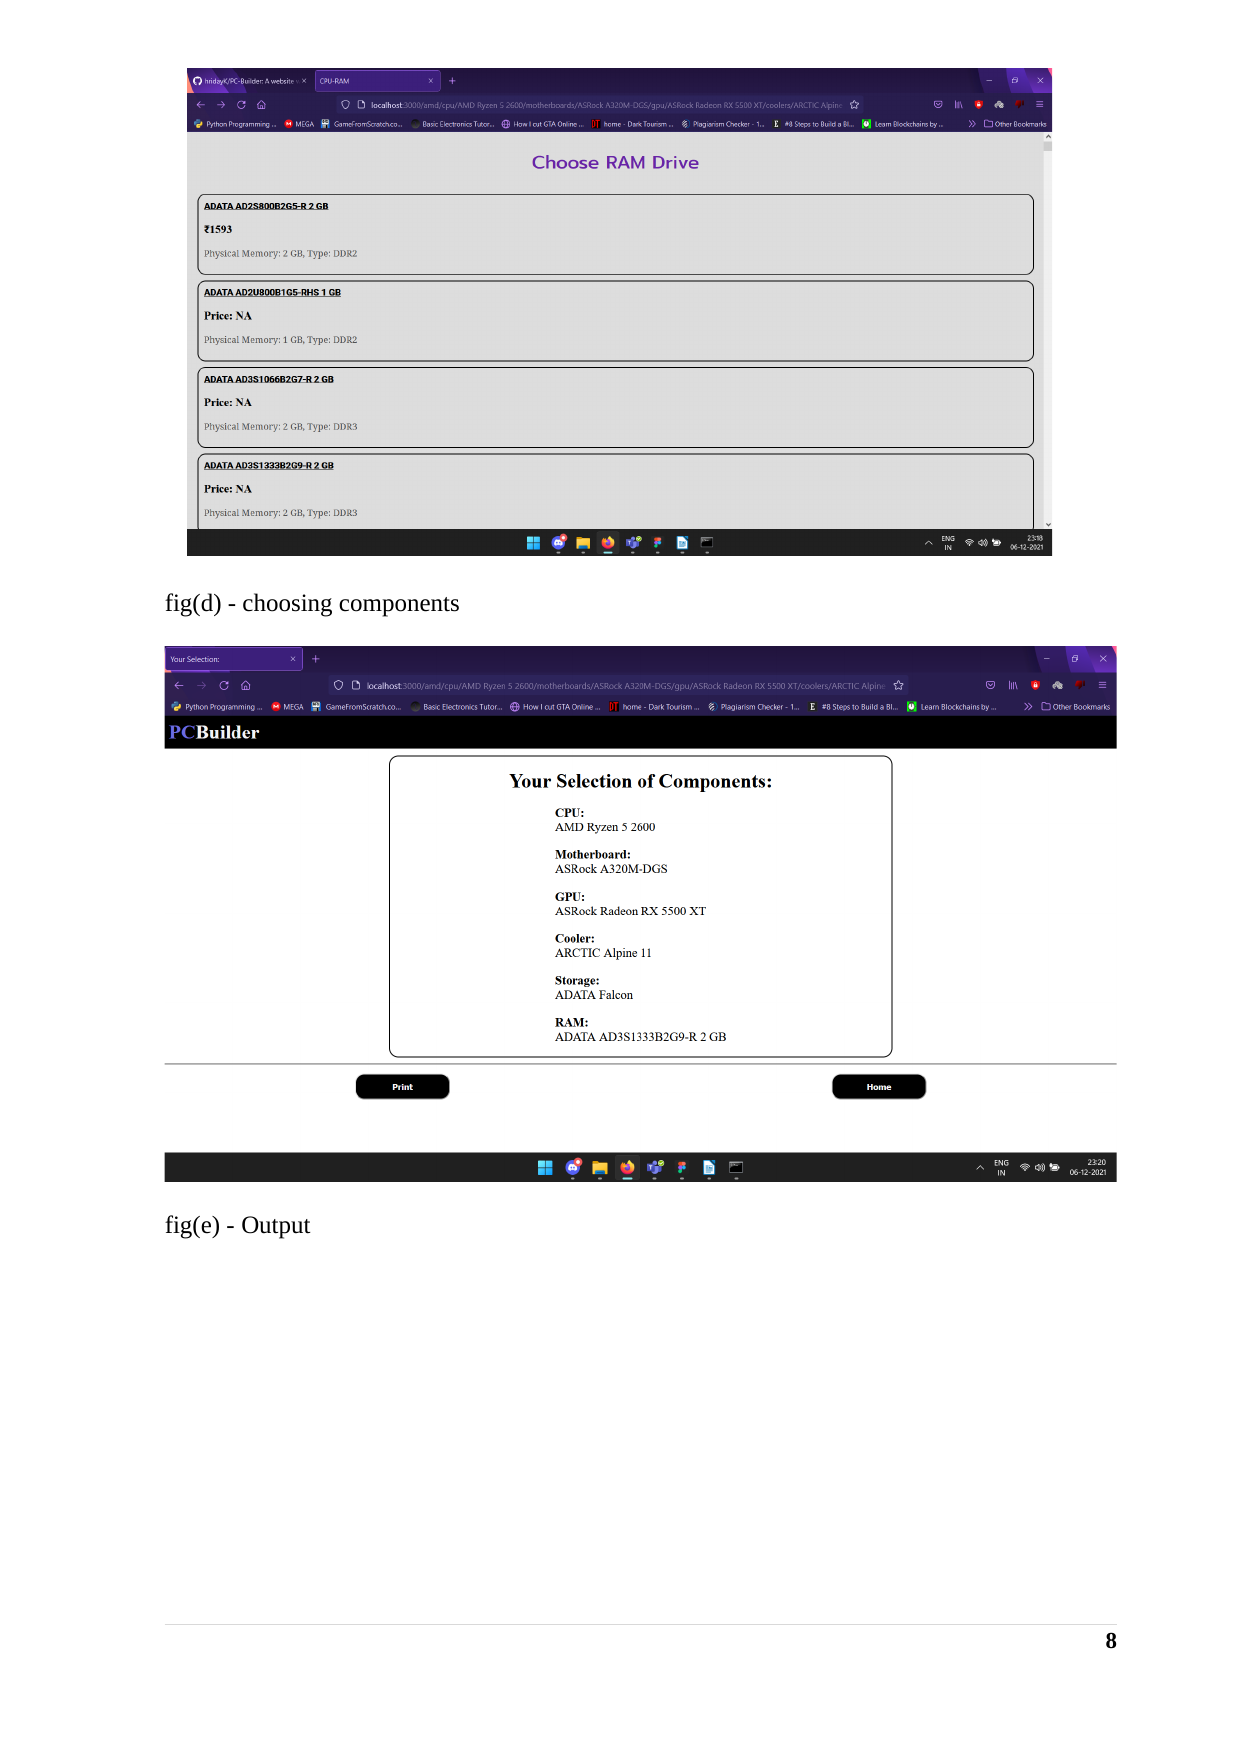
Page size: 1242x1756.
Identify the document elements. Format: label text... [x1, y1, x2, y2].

picture [164, 646, 1117, 1182]
text fig(d) - choosing components [164, 588, 1117, 617]
picture [187, 68, 1053, 556]
text fig(e) - Output [164, 1210, 1117, 1239]
